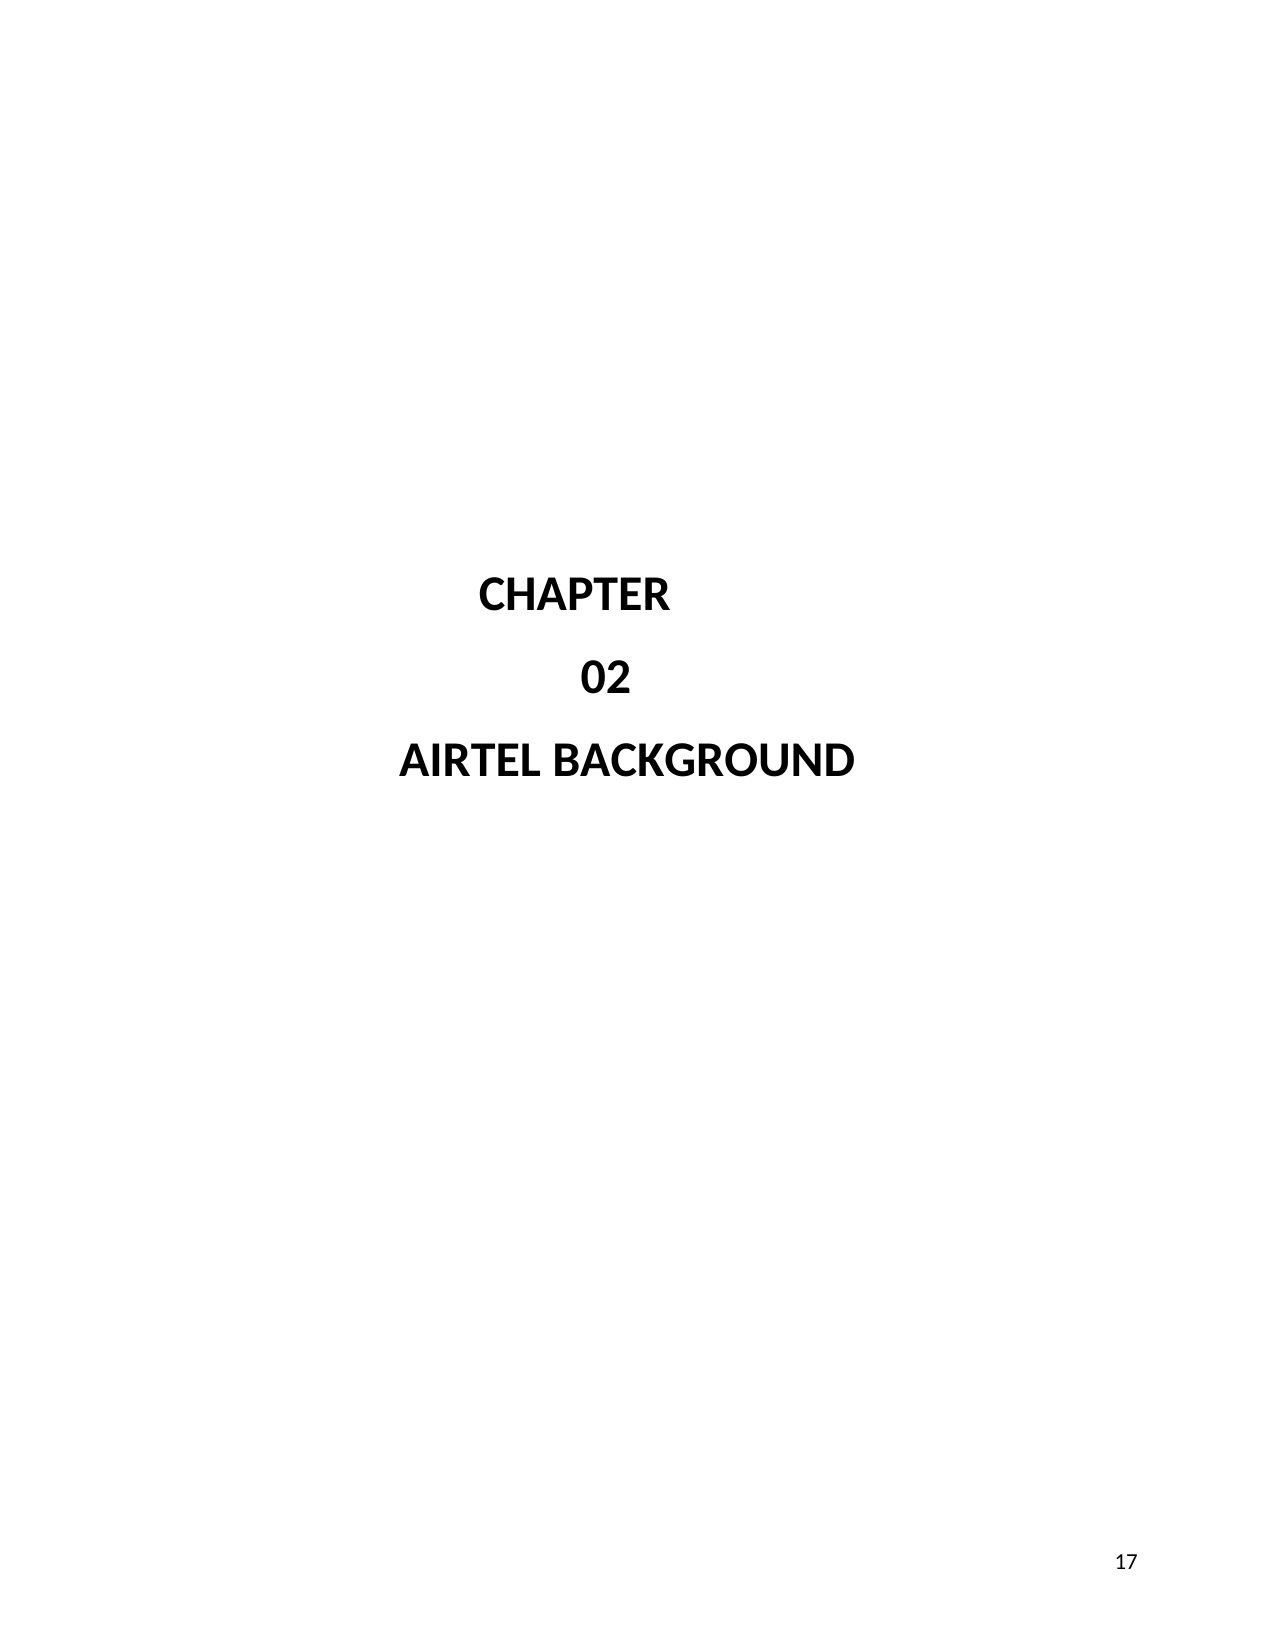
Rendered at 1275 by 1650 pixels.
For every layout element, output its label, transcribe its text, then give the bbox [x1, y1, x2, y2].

subtitle CHAPTER [233, 562, 916, 623]
text 02 [295, 645, 916, 706]
text AIRTEL BACKGROUND [298, 727, 956, 788]
